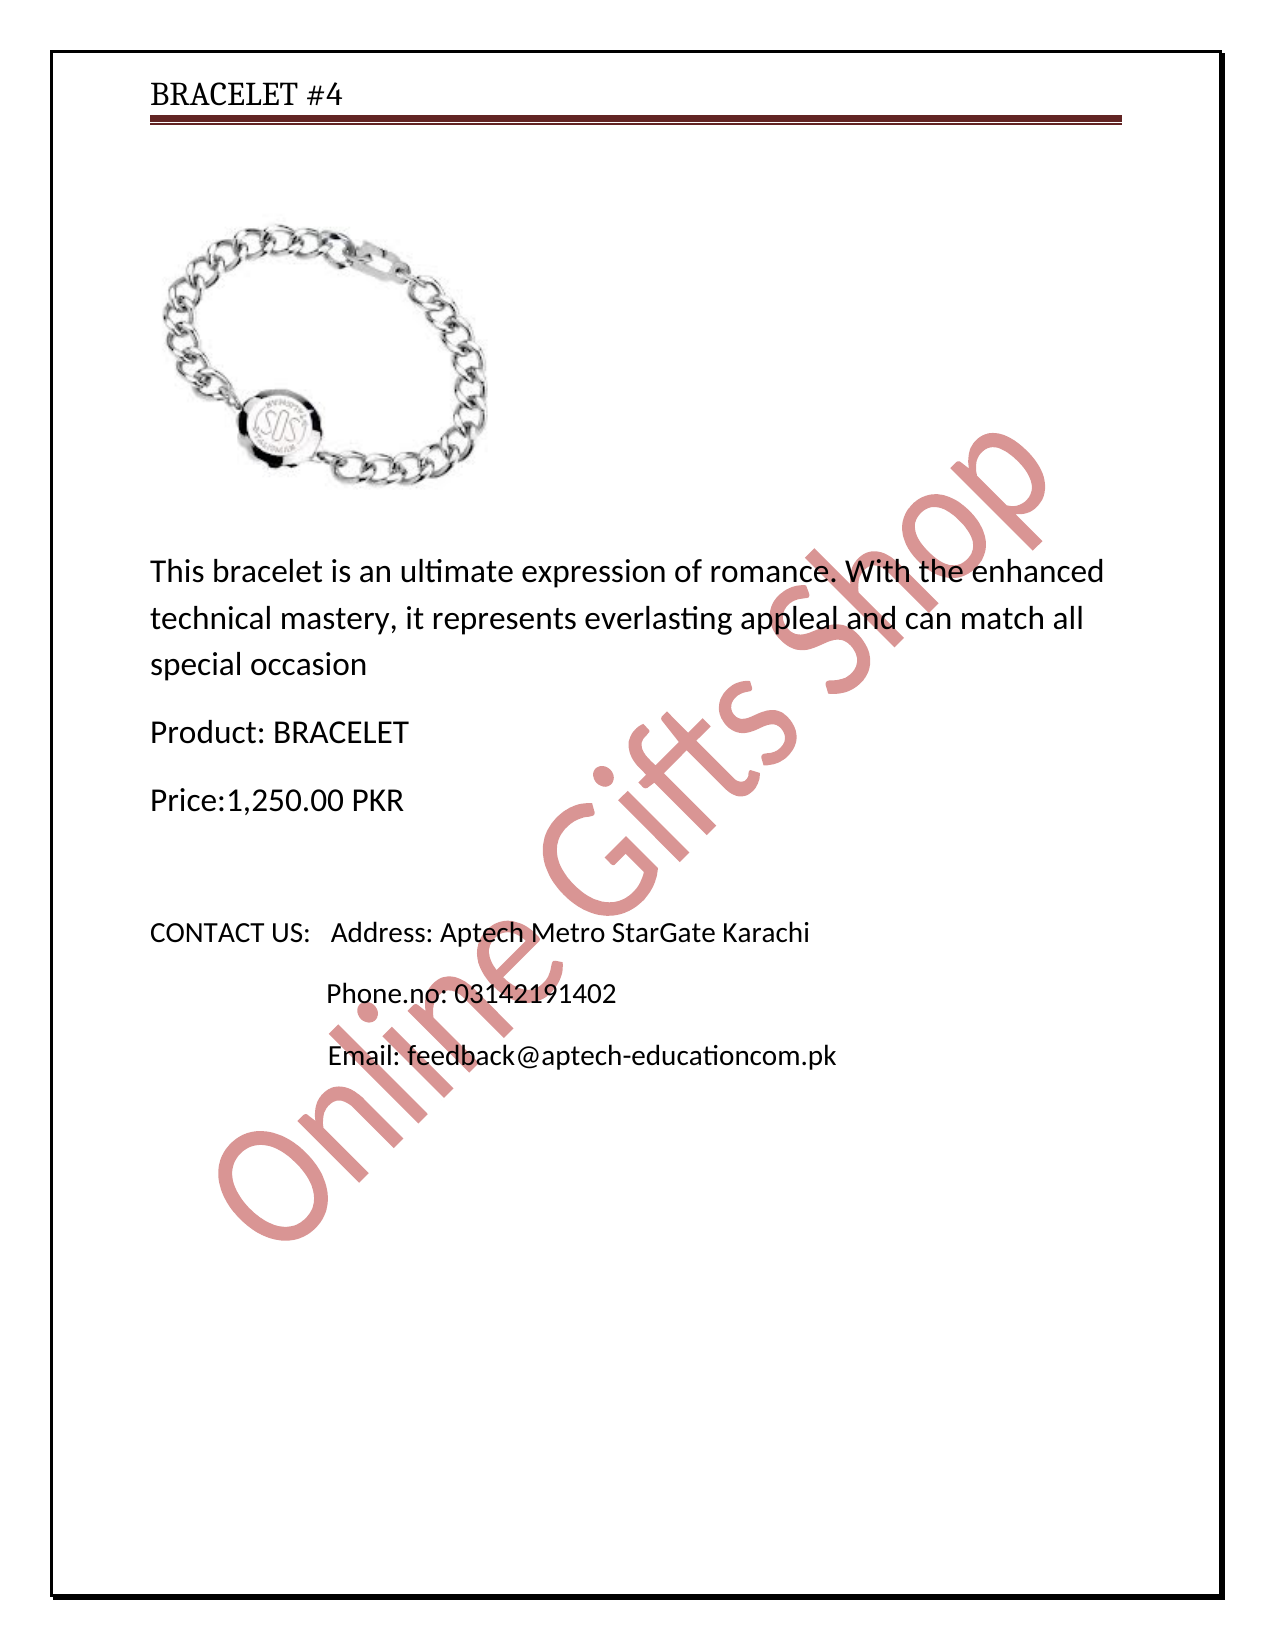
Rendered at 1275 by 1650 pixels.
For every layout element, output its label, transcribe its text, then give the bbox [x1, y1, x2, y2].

picture [150, 177, 502, 529]
text This bracelet is an ultimate expression of romance. With the enhanced technical mastery, it represents everlasting appleal and can match all special occasion [150, 550, 1122, 684]
text Email: feedback@aptech-educationcom.pk [150, 1037, 1122, 1073]
text Price:1,250.00 PKR [150, 779, 1122, 819]
text Product: BRACELET [150, 711, 1122, 752]
text Phone.no: 03142191402 [150, 976, 1122, 1011]
text CONTACT US: Address: Aptech Metro StarGate Karachi [150, 914, 1122, 949]
